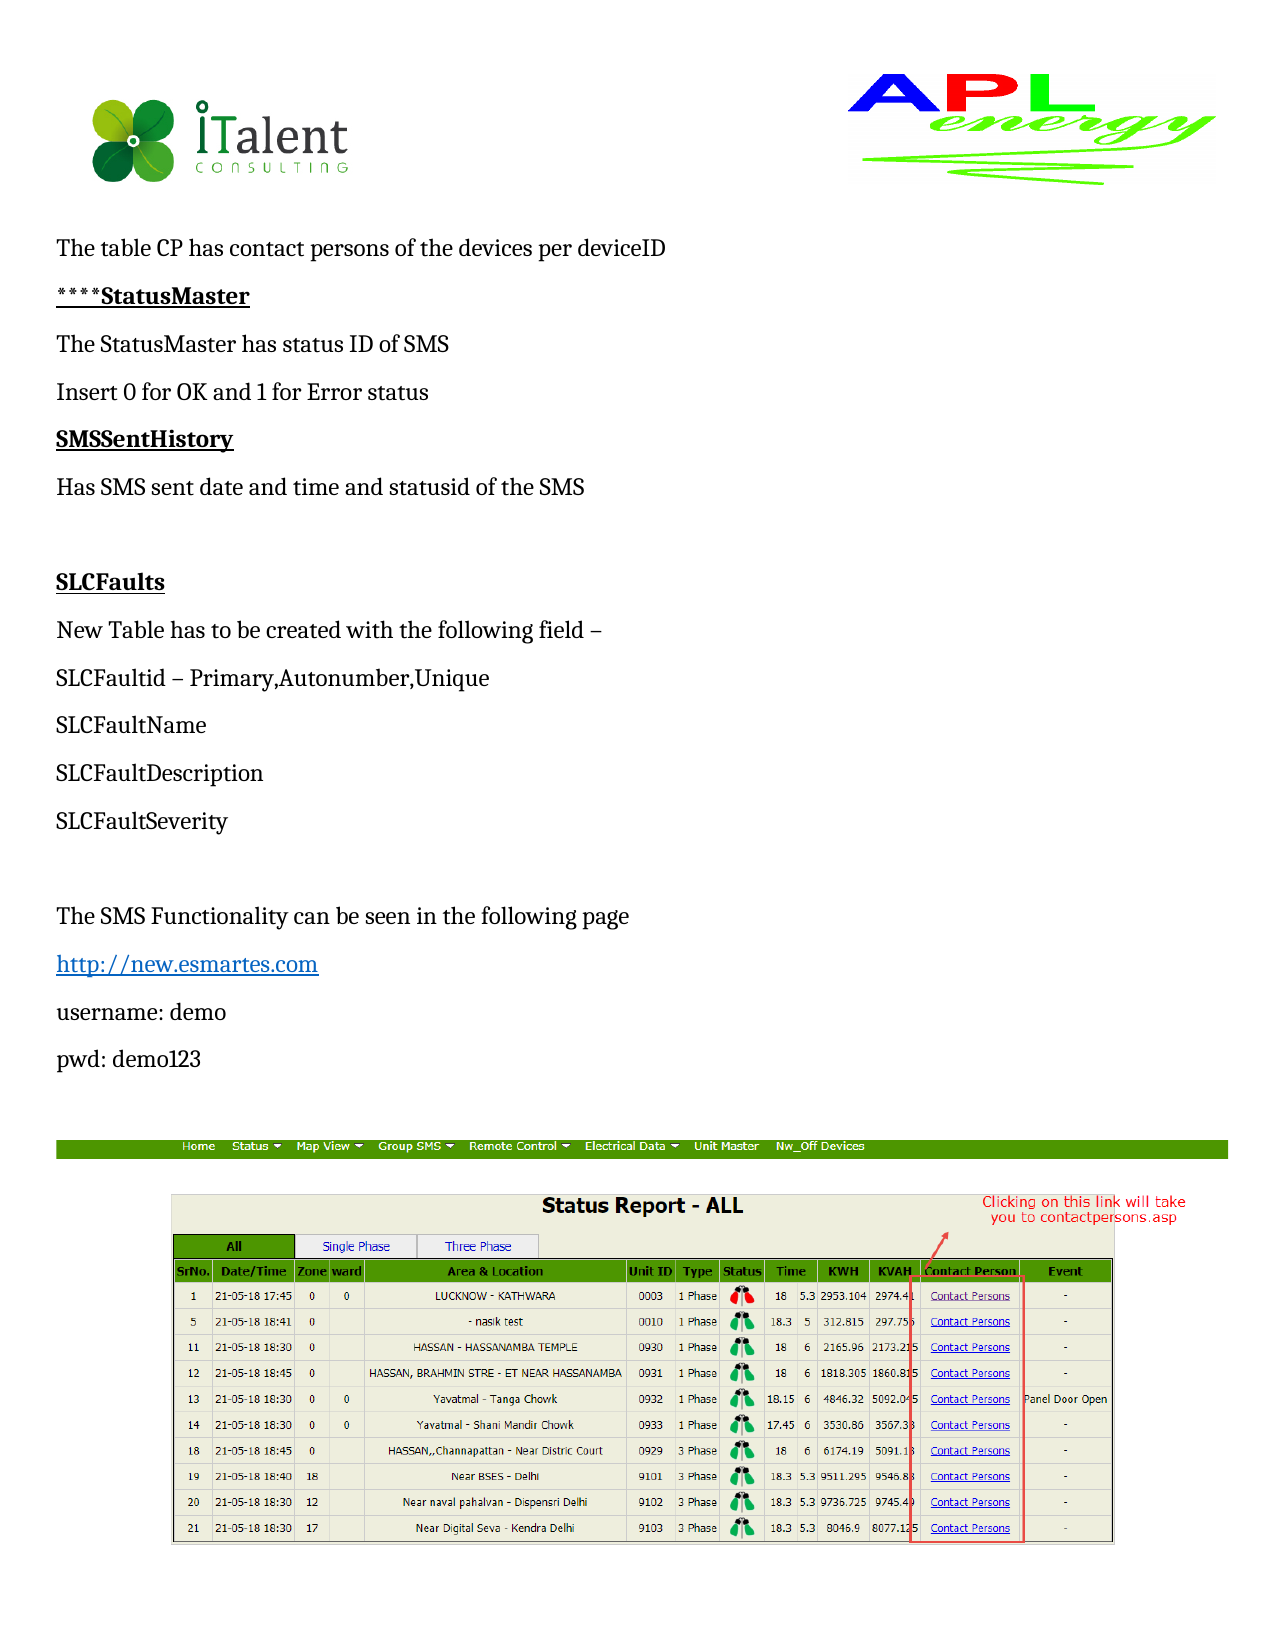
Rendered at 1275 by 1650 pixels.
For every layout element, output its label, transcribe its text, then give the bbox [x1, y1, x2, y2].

text Has SMS sent date and time and statusid of the SMS [56, 473, 1228, 502]
text SLCFaults [56, 568, 1228, 597]
text SLCFaultDescription [56, 759, 1228, 788]
text SLCFaultid – Primary,Autonumber,Unique [56, 664, 1228, 692]
picture [56, 1140, 1229, 1572]
text Insert 0 for OK and 1 for Error status [56, 377, 1228, 406]
text New Table has to be created with the following field – [56, 616, 1228, 645]
picture [67, 74, 373, 207]
text ****StatusMaster [56, 282, 1228, 311]
text SMSSentHistory [56, 425, 1228, 454]
text The SMS Functionality can be seen in the following page [56, 902, 1228, 931]
text The table CP has contact persons of the devices per deviceID [56, 234, 1228, 263]
text username: demo [56, 998, 1228, 1026]
text The StatusMaster has status ID of SMS [56, 330, 1228, 358]
text http://new.esmartes.com [56, 950, 1228, 979]
text SLCFaultSeverity [56, 807, 1228, 836]
picture [848, 74, 1216, 185]
text pwd: demo123 [56, 1045, 1228, 1074]
text SLCFaultName [56, 711, 1228, 740]
